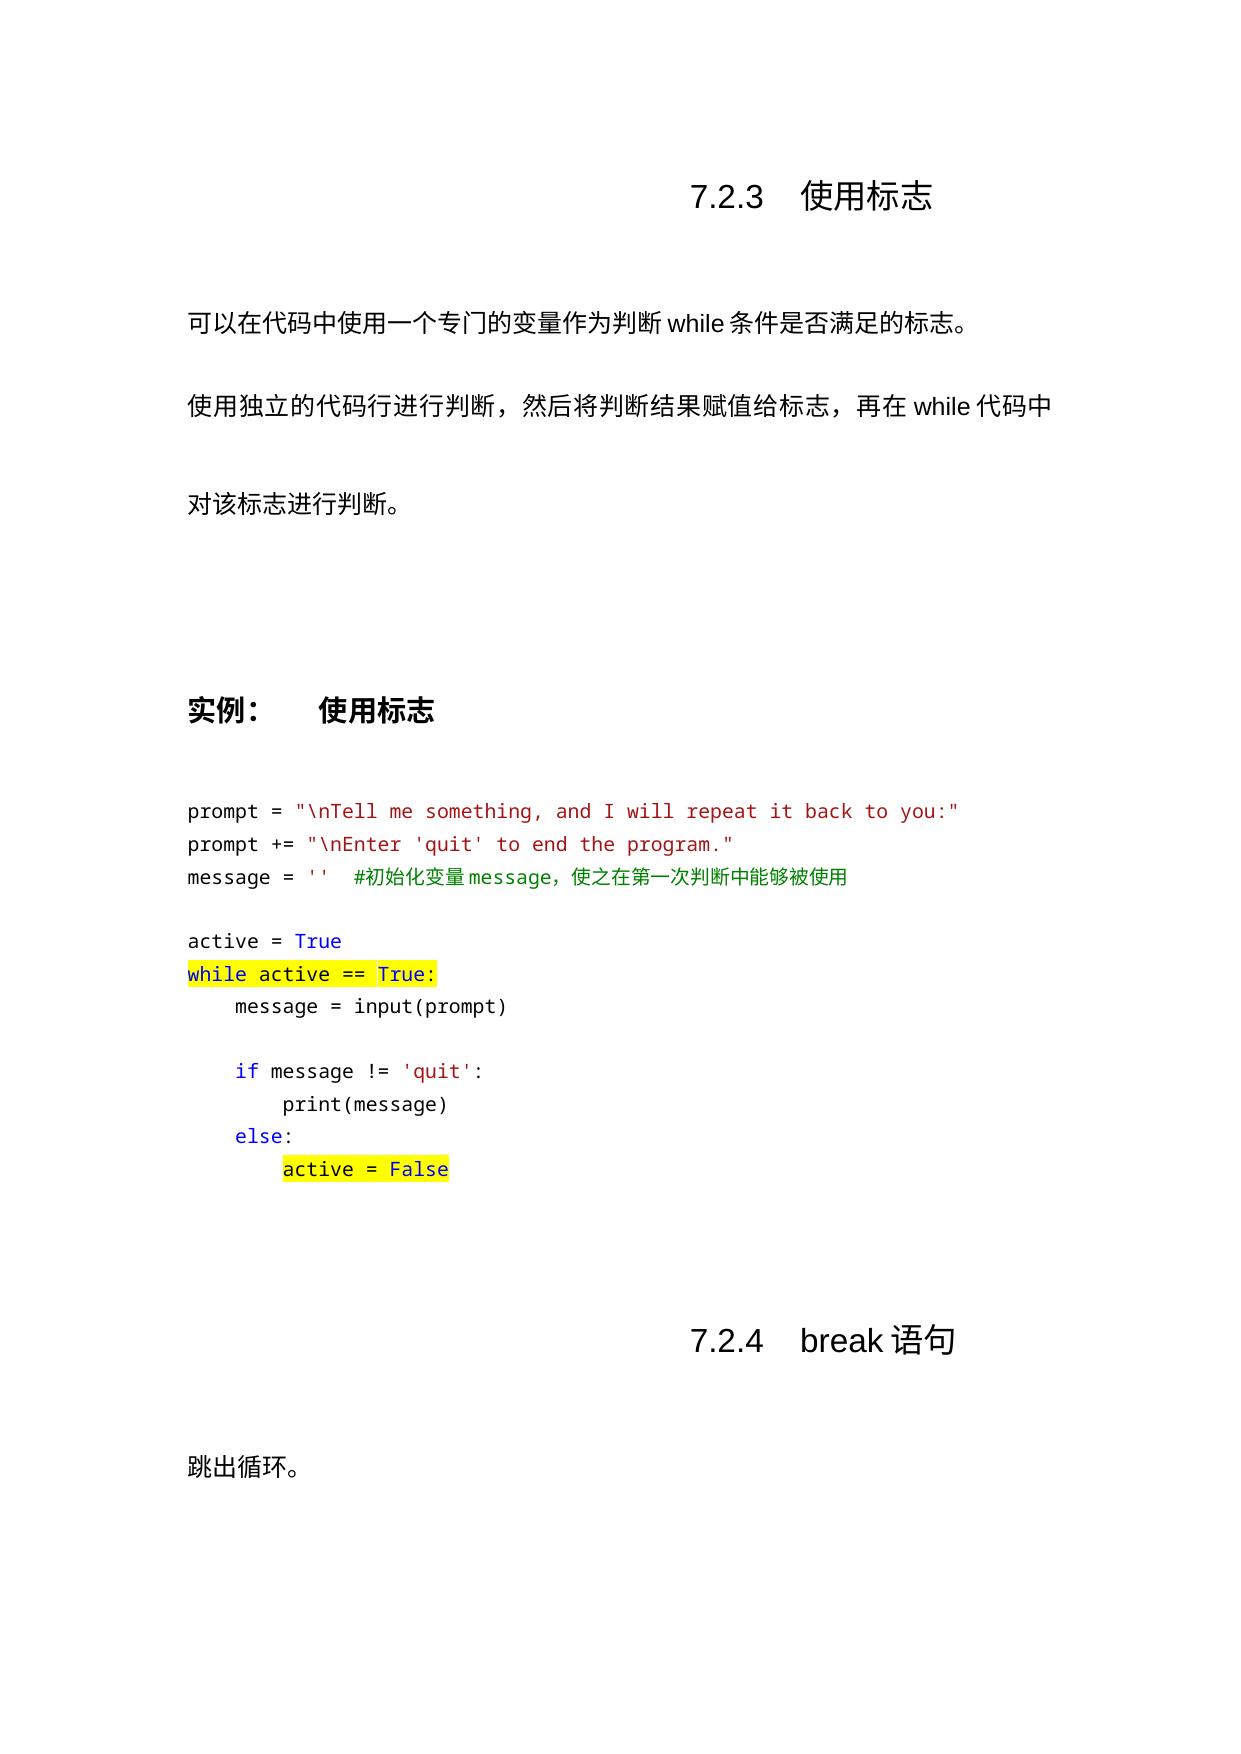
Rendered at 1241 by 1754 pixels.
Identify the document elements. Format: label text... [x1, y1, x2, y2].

subtitle 使用标志 [689, 162, 1053, 227]
text message = '' #初始化变量message，使之在第一次判断中能够被使用 [187, 860, 1053, 892]
subtitle 使用标志 [187, 676, 1053, 741]
text while active == True: [187, 957, 1053, 990]
text 可以在代码中使用一个专门的变量作为判断while条件是否满足的标志。 [187, 289, 1053, 354]
text message = input(prompt) [187, 990, 1053, 1022]
text active = False [187, 1152, 1053, 1185]
text 使用独立的代码行进行判断，然后将判断结果赋值给标志，再在while代码中对该标志进行判断。 [187, 372, 1053, 535]
text prompt += "\nEnter 'quit' to end the program." [187, 827, 1053, 860]
text prompt = "\nTell me something, and I will repeat it back to you:" [187, 795, 1053, 827]
text else: [187, 1120, 1053, 1152]
text if message != 'quit': [187, 1055, 1053, 1087]
text print(message) [187, 1087, 1053, 1120]
text 跳出循环。 [187, 1433, 1053, 1498]
text active = True [187, 925, 1053, 957]
subtitle break语句 [689, 1306, 1053, 1371]
